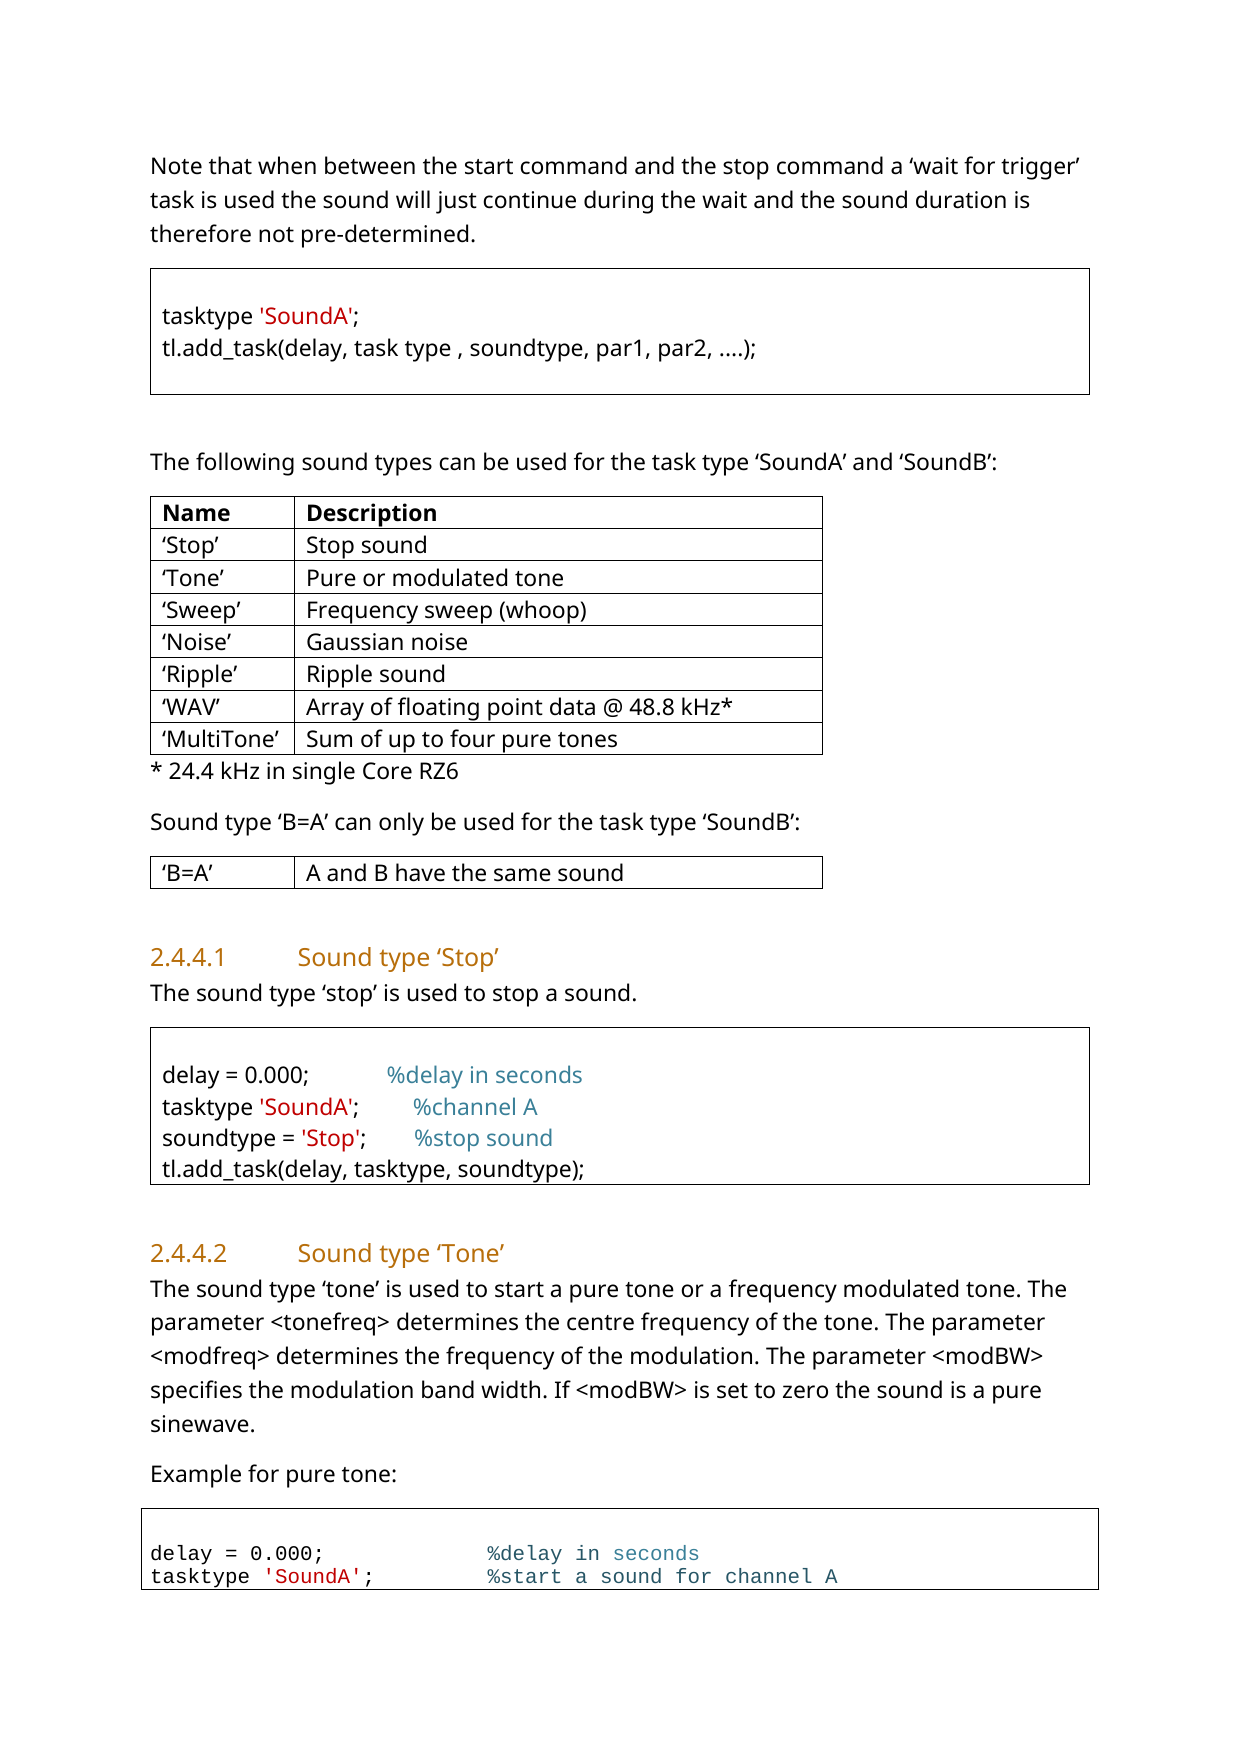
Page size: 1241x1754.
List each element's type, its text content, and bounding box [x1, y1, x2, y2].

table_cell ‘Sweep’ [151, 594, 294, 625]
table_cell Frequency sweep (whoop) [295, 594, 822, 625]
table_header A and B have the same sound [295, 857, 822, 888]
text Example for pure tone: [150, 1458, 1090, 1489]
table_cell Ripple sound [295, 658, 822, 689]
table_cell Array of floating point data @ 48.8 kHz* [295, 691, 822, 722]
subtitle Sound type ‘Stop’ [150, 940, 1090, 974]
table_header Description [295, 497, 822, 528]
text The sound type ‘tone’ is used to start a pure tone or a frequency modulated tone. The parameter <tonefreq> determines the centre frequency of the tone. The parameter <modfreq> determines the frequency of the modulation. The parameter <modBW> specifies the modulation band width. If <modBW> is set to zero the sound is a pure sinewave. [150, 1272, 1090, 1439]
table_cell ‘Tone’ [151, 561, 294, 593]
table_cell ‘WAV’ [151, 691, 294, 722]
text tasktype 'SoundA'; %start a sound for channel A [150, 1566, 1090, 1589]
table_header tasktype 'SoundA'; tl.add_task(delay, task type , soundtype, par1, par2, ....); [151, 269, 1089, 394]
table_cell ‘Ripple’ [151, 658, 294, 689]
table_cell ‘MultiTone’ [151, 723, 294, 754]
table_cell Gaussian noise [295, 626, 822, 657]
table_cell Pure or modulated tone [295, 561, 822, 593]
table_cell ‘Noise’ [151, 626, 294, 657]
table_header delay = 0.000; %delay in seconds tasktype 'SoundA'; %channel A soundtype = 'Stop'; %stop sound tl.add_task(delay, tasktype, soundtype); [151, 1028, 1089, 1184]
text delay = 0.000; %delay in seconds [150, 1543, 1090, 1566]
table_cell Sum of up to four pure tones [295, 723, 822, 754]
table_cell ‘Stop’ [151, 529, 294, 560]
table_cell Stop sound [295, 529, 822, 560]
text Sound type ‘B=A’ can only be used for the task type ‘SoundB’: [150, 806, 1090, 837]
text The following sound types can be used for the task type ‘SoundA’ and ‘SoundB’: [150, 445, 1090, 477]
table_header Name [151, 497, 294, 528]
text * 24.4 kHz in single Core RZ6 [150, 755, 1090, 786]
text Note that when between the start command and the stop command a ‘wait for trigger’ task is used the sound will just continue during the wait and the sound duration is therefore not pre-determined. [150, 150, 1090, 249]
text The sound type ‘stop’ is used to stop a sound. [150, 977, 1090, 1008]
subtitle Sound type ‘Tone’ [150, 1236, 1090, 1270]
table_header ‘B=A’ [151, 857, 294, 888]
